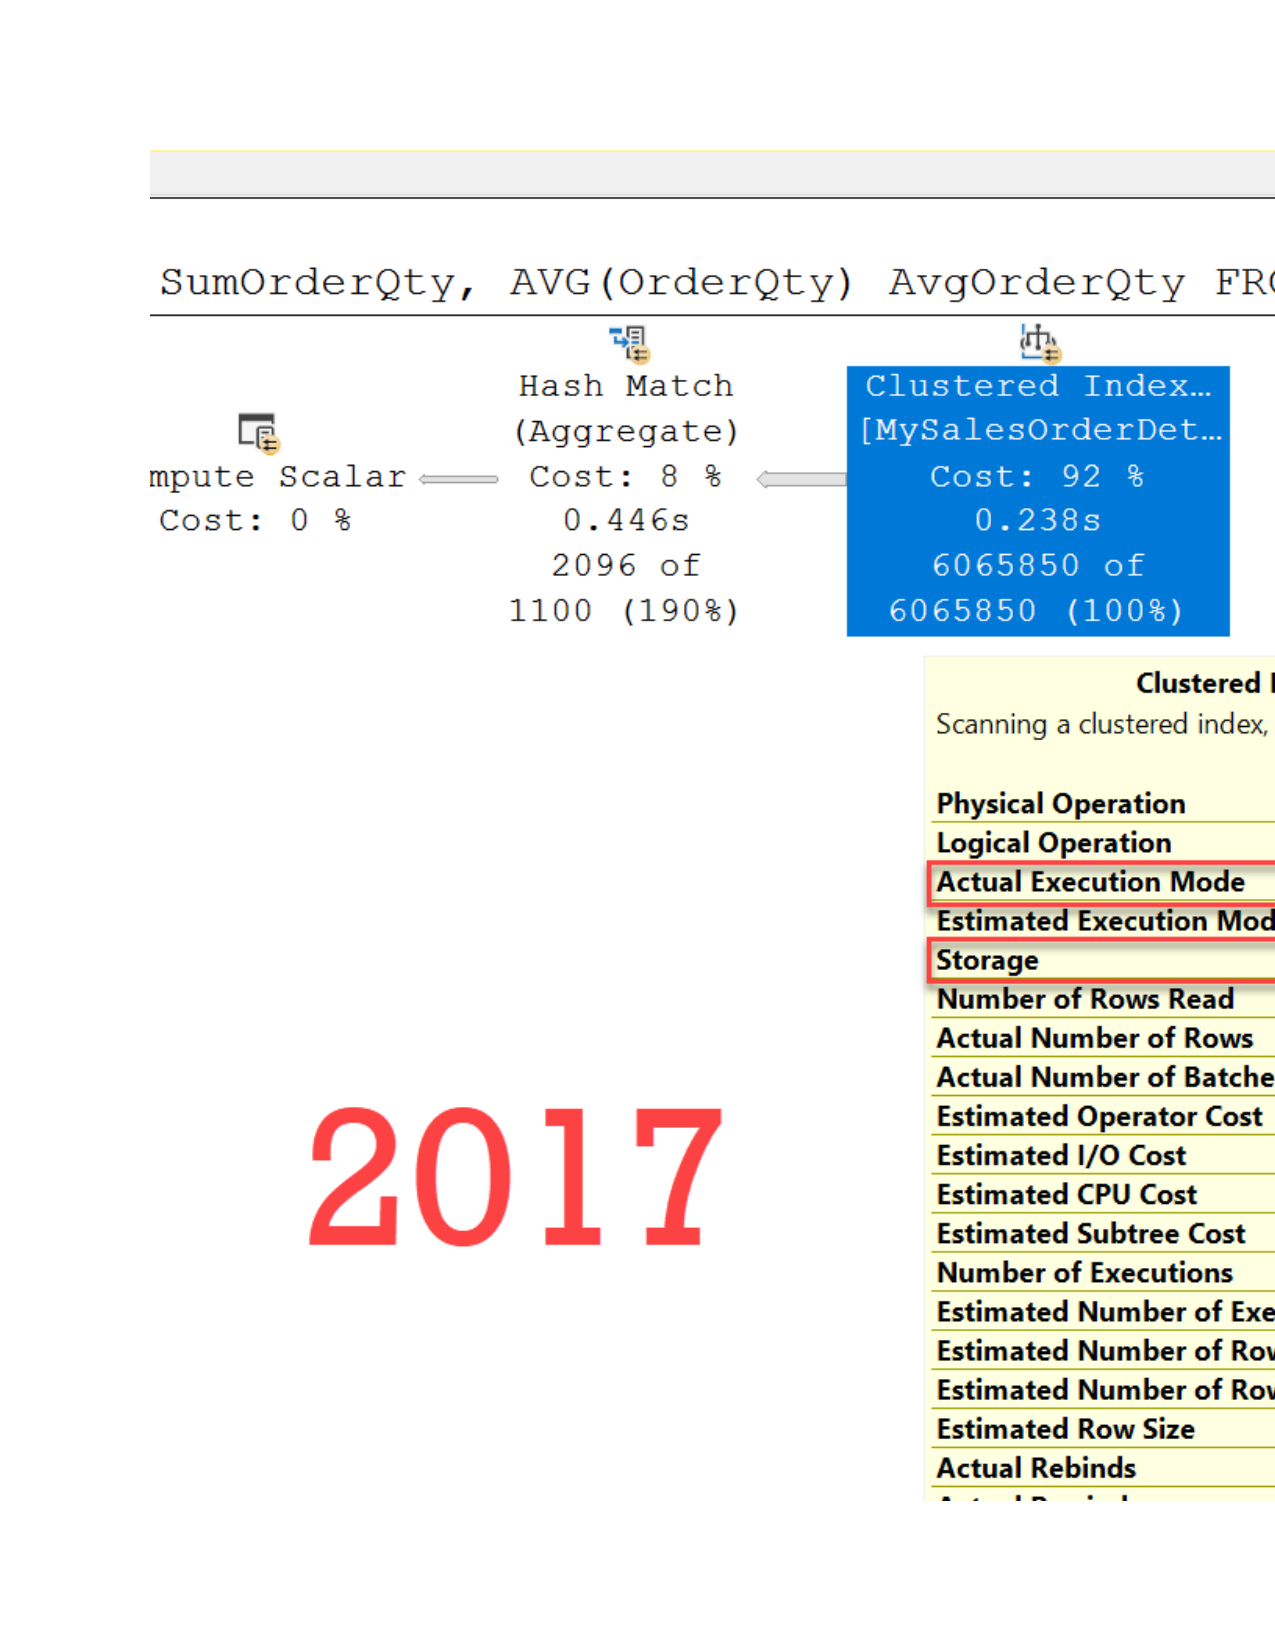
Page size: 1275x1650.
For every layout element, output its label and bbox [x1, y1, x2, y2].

picture [150, 150, 1275, 1501]
